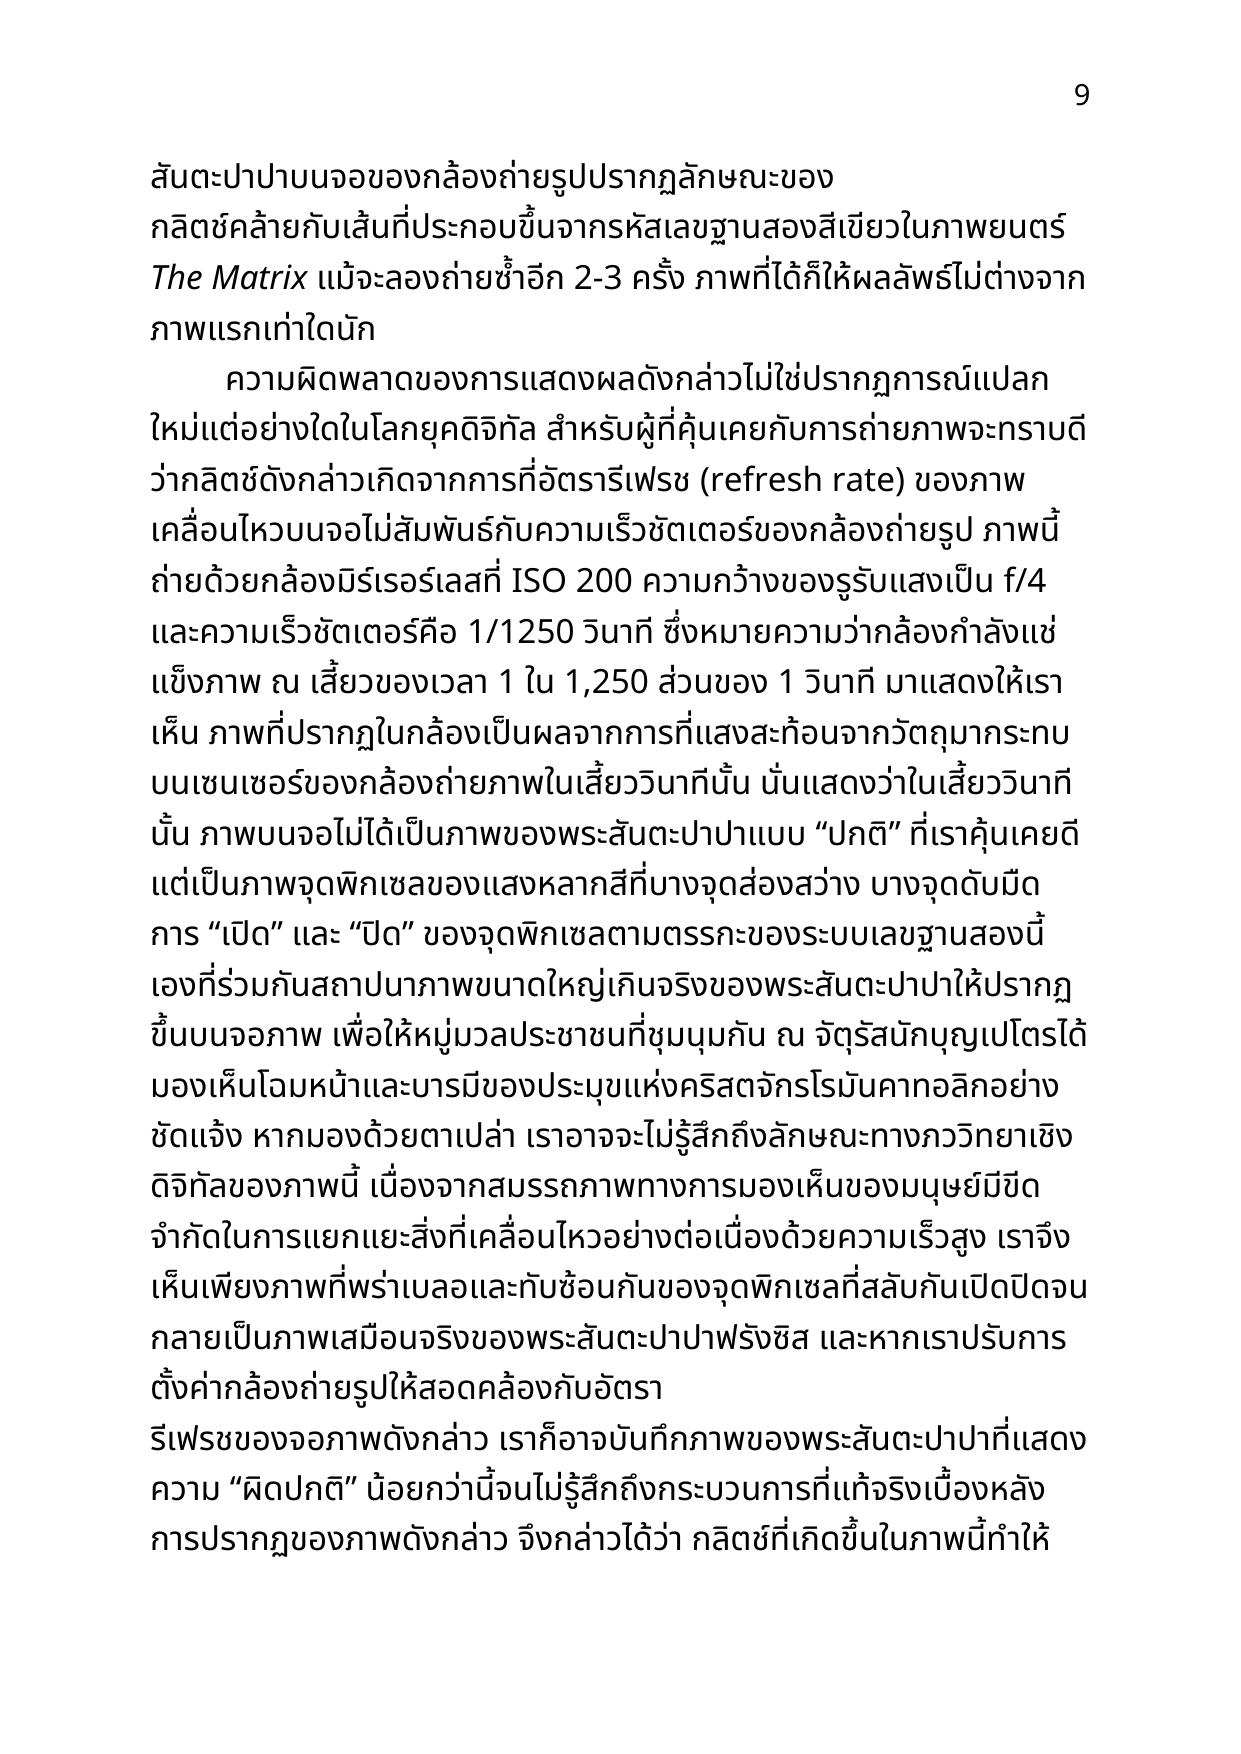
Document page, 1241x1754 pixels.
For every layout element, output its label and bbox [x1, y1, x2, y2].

text [150, 153, 1090, 355]
text [150, 355, 1090, 1566]
